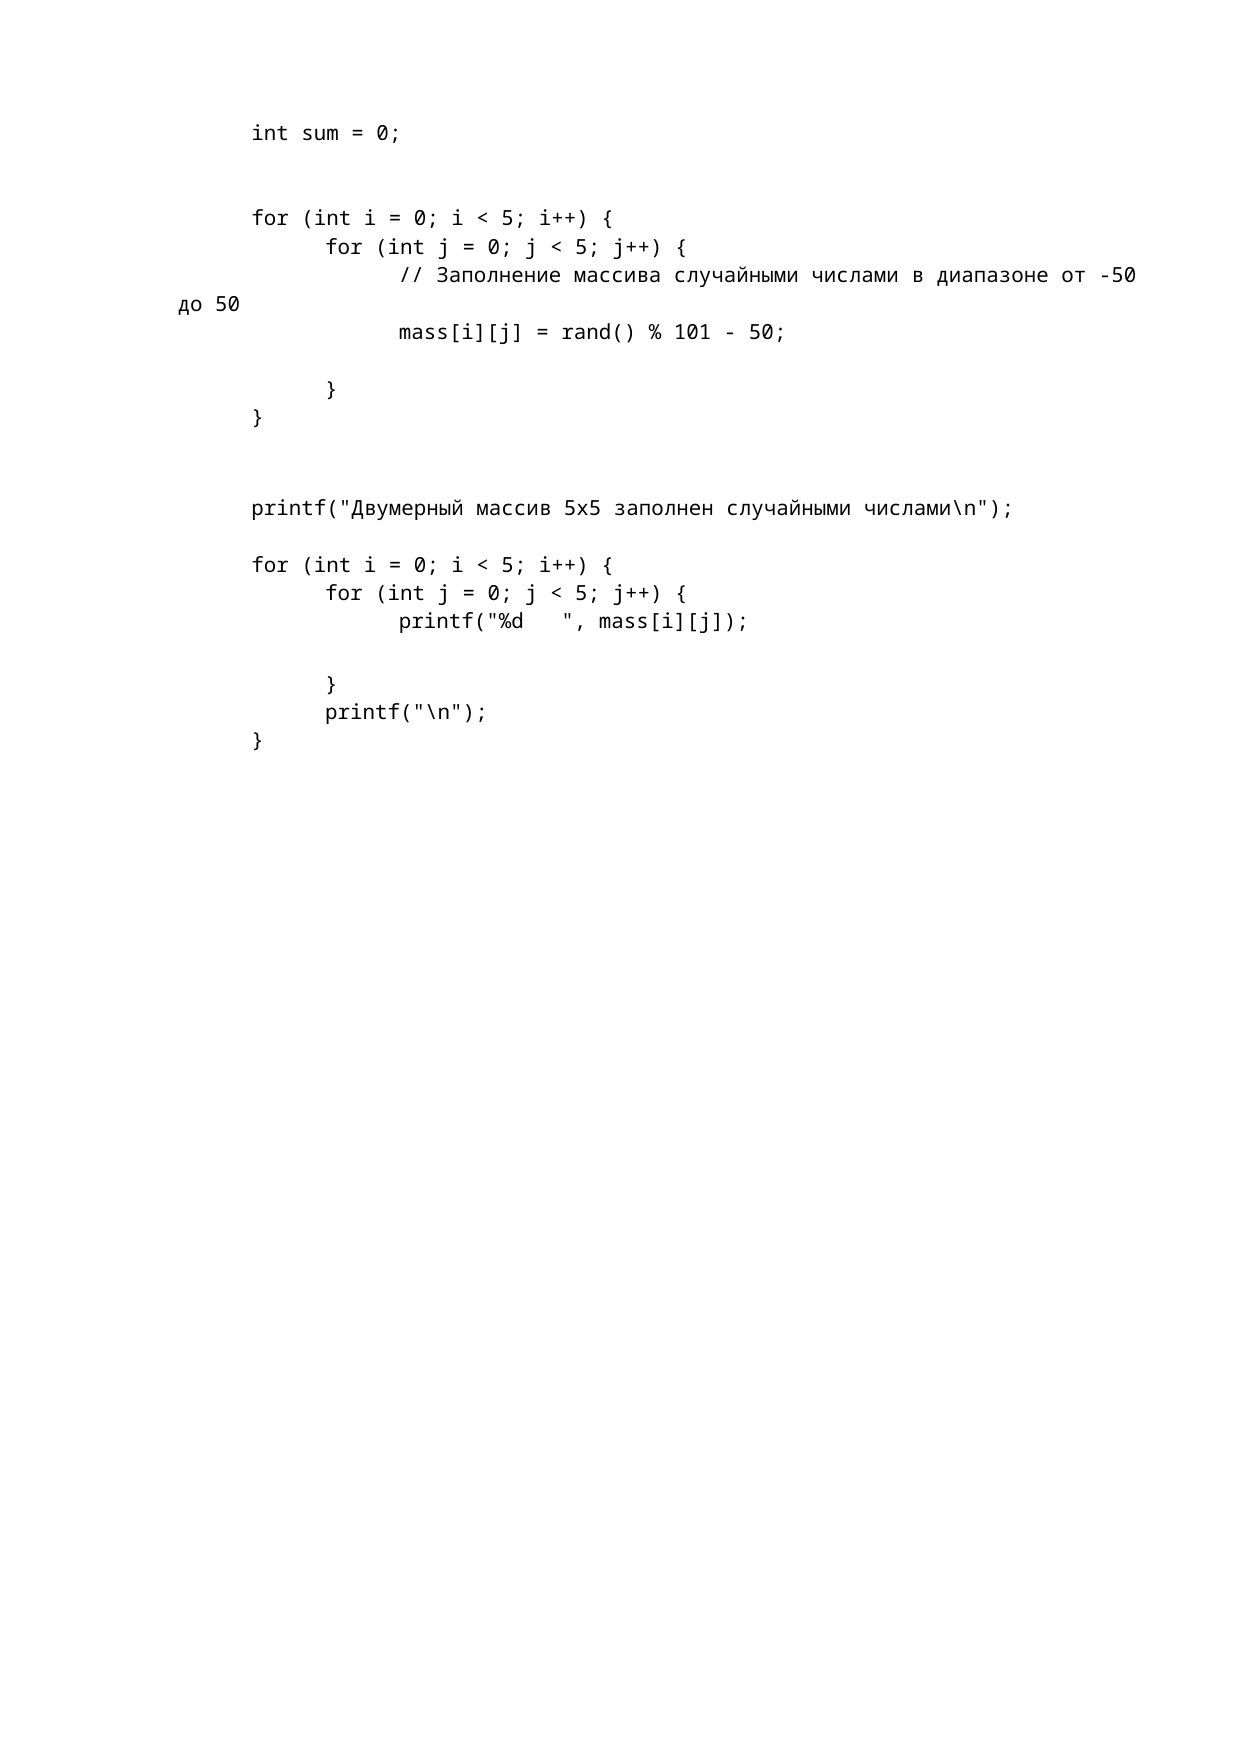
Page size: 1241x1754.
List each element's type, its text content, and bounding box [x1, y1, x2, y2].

subtitle for (int j = 0; j < 5; j++) { // Заполнение массива случайными числами в диапазоне от -50 до 50 [177, 232, 1152, 317]
subtitle } [177, 669, 1152, 697]
subtitle for (int i = 0; i < 5; i++) { [177, 203, 1152, 232]
subtitle mass[i][j] = rand() % 101 - 50; [177, 317, 1152, 346]
subtitle printf("%d ", mass[i][j]); [177, 607, 1152, 635]
subtitle printf("Двумерный массив 5x5 заполнен случайными числами\n"); [177, 493, 1152, 521]
subtitle } [177, 374, 1152, 402]
subtitle printf("\n"); [177, 697, 1152, 726]
subtitle for (int j = 0; j < 5; j++) { [177, 578, 1152, 607]
subtitle } [177, 402, 1152, 431]
subtitle } [177, 726, 1152, 754]
subtitle int sum = 0; [177, 118, 1152, 147]
subtitle for (int i = 0; i < 5; i++) { [177, 550, 1152, 578]
